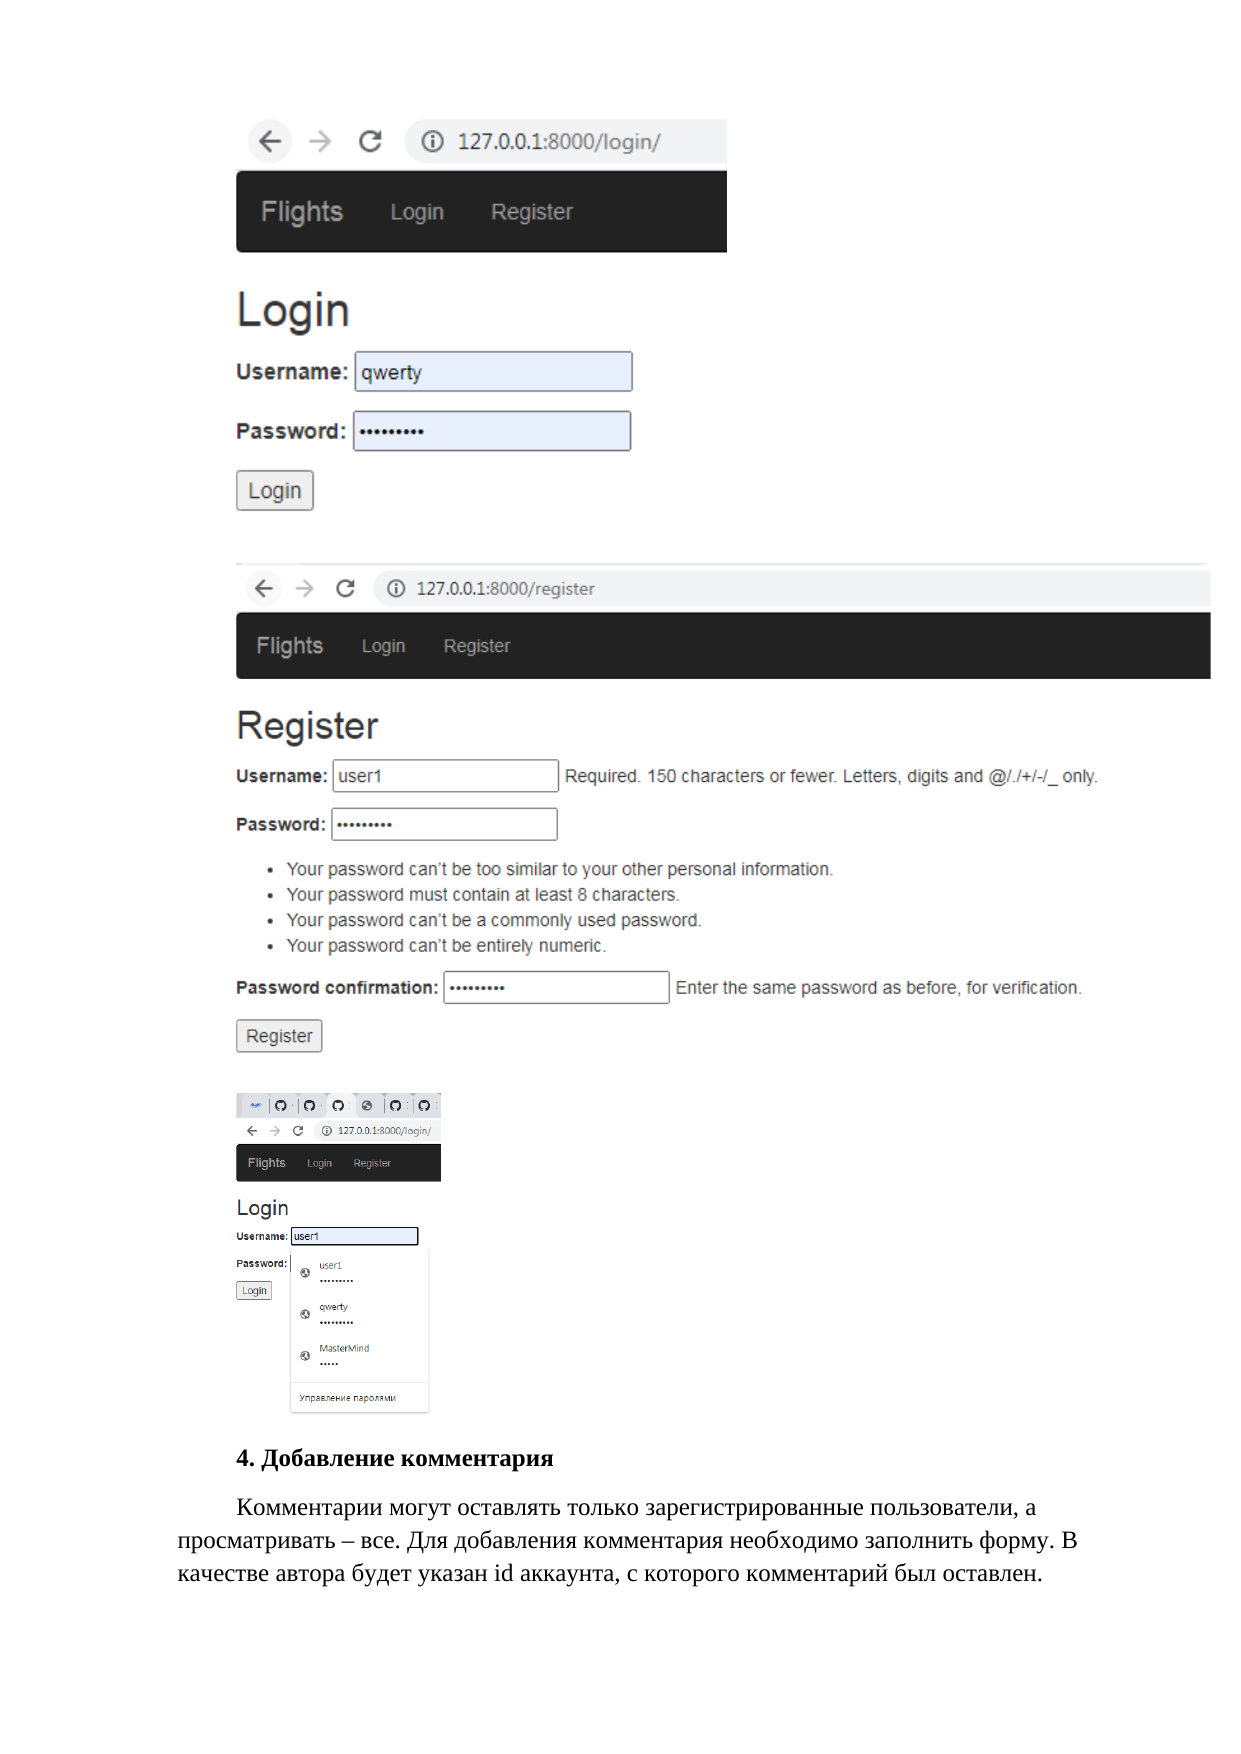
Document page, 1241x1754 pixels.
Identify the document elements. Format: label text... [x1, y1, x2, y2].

picture [236, 1093, 441, 1422]
text Комментарии могут оставлять только зарегистрированные пользователи, а просматривать – все. Для добавления комментария необходимо заполнить форму. В качестве автора будет указан id аккаунта, с которого комментарий был оставлен. [177, 1492, 1152, 1587]
picture [236, 563, 1211, 1073]
picture [236, 118, 727, 544]
text 4. Добавление комментария [177, 1443, 1152, 1471]
